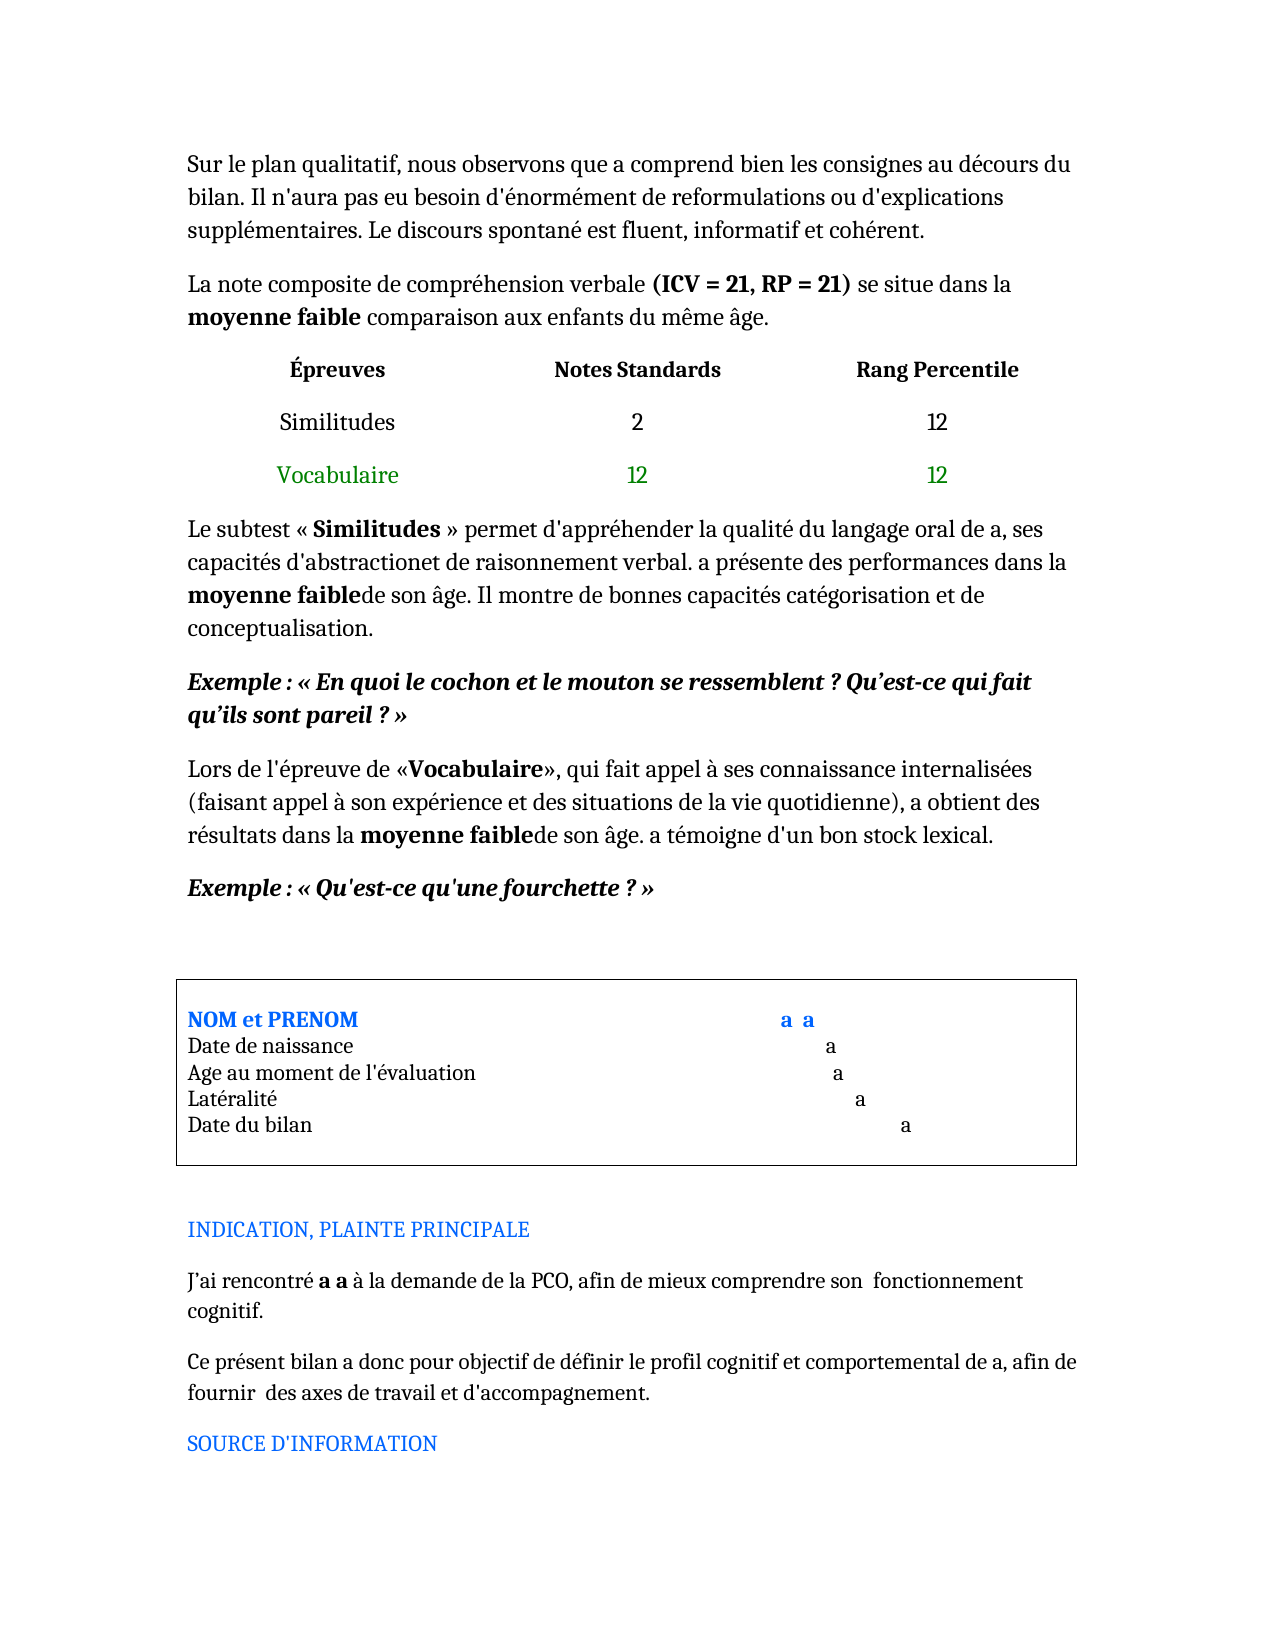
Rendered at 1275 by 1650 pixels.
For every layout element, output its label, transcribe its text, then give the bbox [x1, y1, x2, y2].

text Exemple : « En quoi le cochon et le mouton se ressemblent ? Qu’est-ce qui fait qu’ils sont pareil ? » [187, 668, 1087, 729]
text Le subtest « Similitudes » permet d'appréhender la qualité du langage oral de a, ses capacités d'abstractionet de raisonnement verbal. a présente des performances dans la moyenne faiblede son âge. Il montre de bonnes capacités catégorisation et de conceptualisation. [187, 515, 1087, 642]
text J’ai rencontré a a à la demande de la PCO, afin de mieux comprendre son fonctionnement cognitif. [187, 1268, 1087, 1324]
table_cell 12 [788, 408, 1087, 461]
table_header Rang Percentile [788, 357, 1087, 408]
text Sur le plan qualitatif, nous observons que a comprend bien les consignes au décours du bilan. Il n'aura pas eu besoin d'énormément de reformulations ou d'explications supplémentaires. Le discours spontané est fluent, informatif et cohérent. [187, 150, 1087, 245]
table_cell Similitudes [188, 408, 487, 461]
table_header Épreuves [188, 357, 487, 408]
text La note composite de compréhension verbale (ICV = 21, RP = 21) se situe dans la moyenne faible comparaison aux enfants du même âge. [187, 270, 1087, 332]
table_header Notes Standards [488, 357, 787, 408]
table_cell 2 [488, 408, 787, 461]
table_header NOM et PRENOM a a Date de naissance a Age au moment de l'évaluation a Latéralité a Date du bilan a [177, 980, 1076, 1165]
text Exemple : « Qu'est-ce qu'une fourchette ? » [187, 874, 1087, 903]
table_cell Vocabulaire [188, 461, 487, 515]
text INDICATION, PLAINTE PRINCIPALE [187, 1217, 1087, 1243]
text SOURCE D'INFORMATION [187, 1430, 1087, 1457]
text Ce présent bilan a donc pour objectif de définir le profil cognitif et comportemental de a, afin de fournir des axes de travail et d'accompagnement. [187, 1349, 1087, 1406]
table_cell 12 [788, 461, 1087, 515]
text Lors de l'épreuve de «Vocabulaire», qui fait appel à ses connaissance internalisées (faisant appel à son expérience et des situations de la vie quotidienne), a obtient des résultats dans la moyenne faiblede son âge. a témoigne d'un bon stock lexical. [187, 754, 1087, 849]
table_cell 12 [488, 461, 787, 515]
